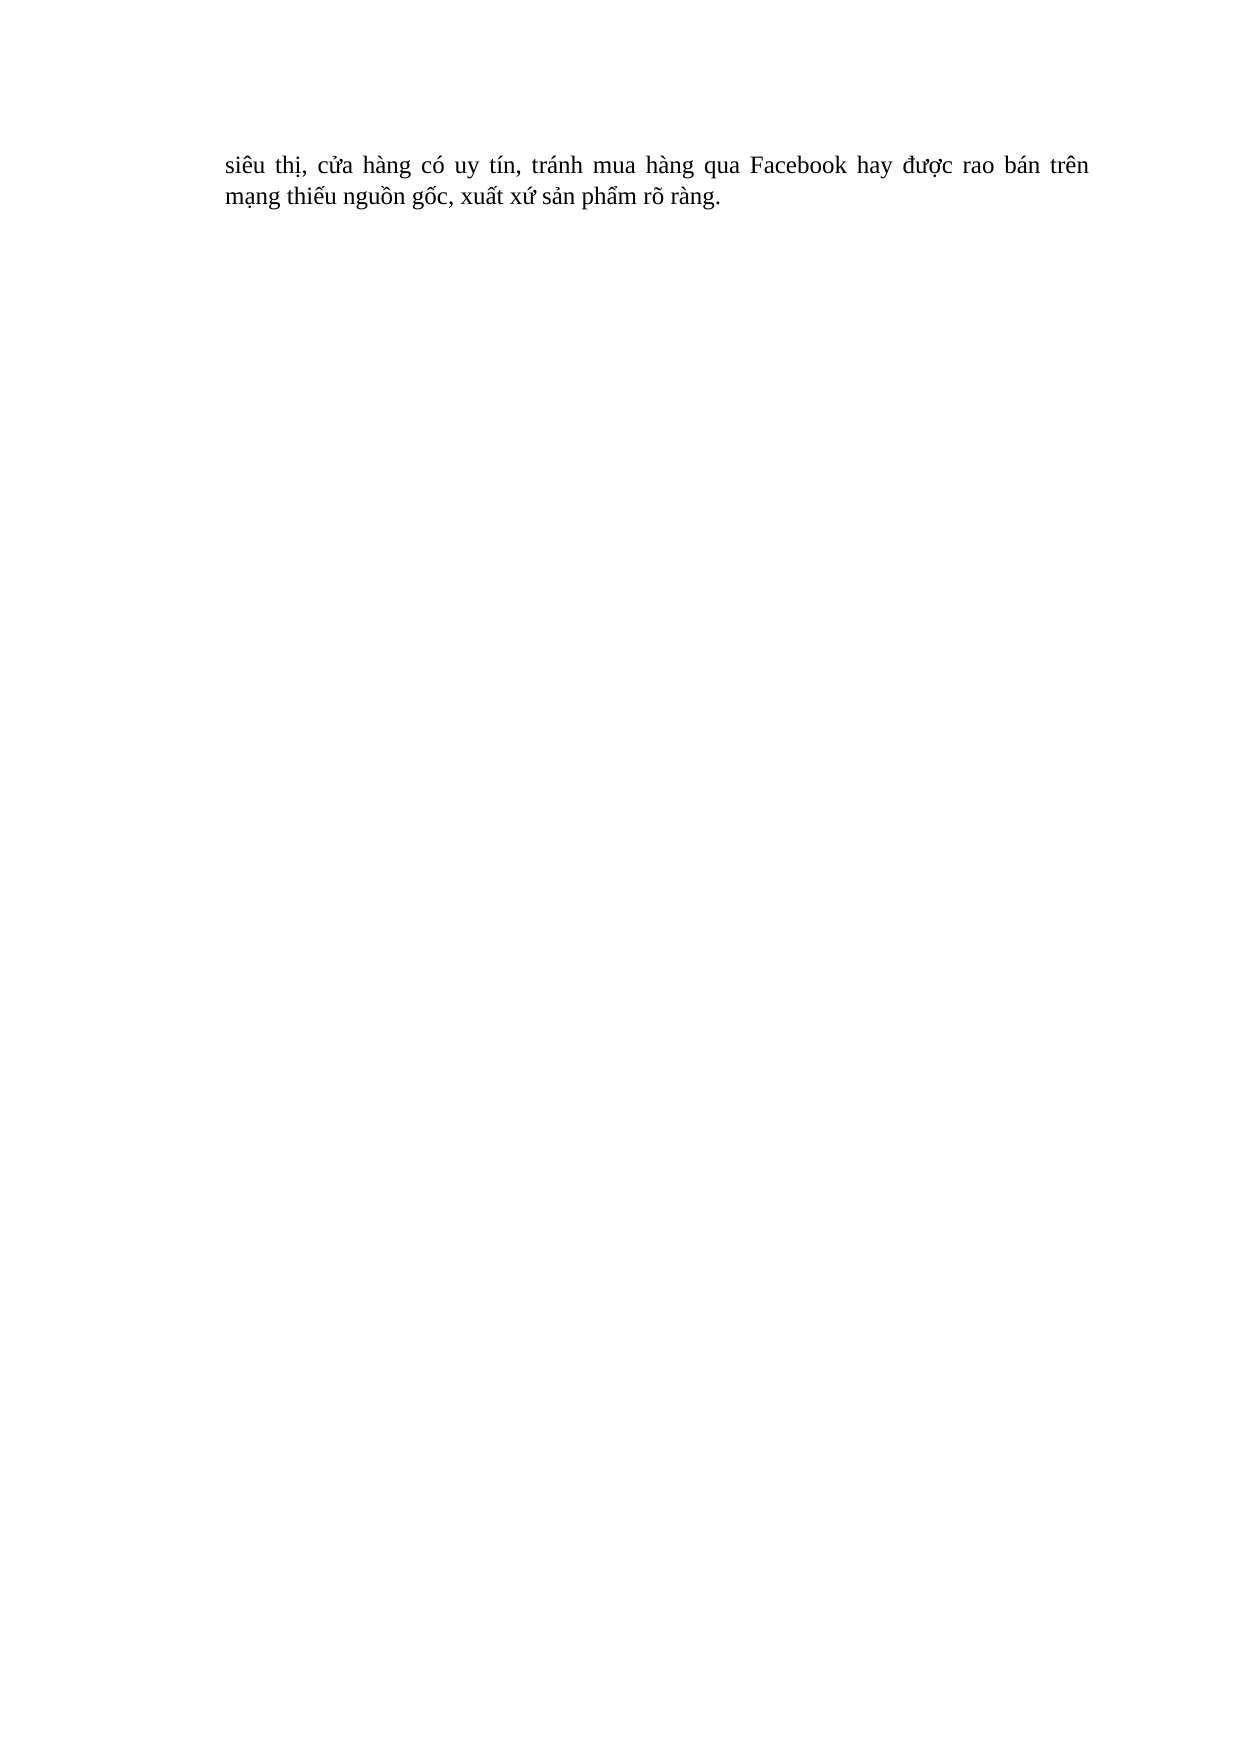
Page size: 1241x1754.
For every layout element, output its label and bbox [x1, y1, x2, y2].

list [187, 150, 1090, 210]
